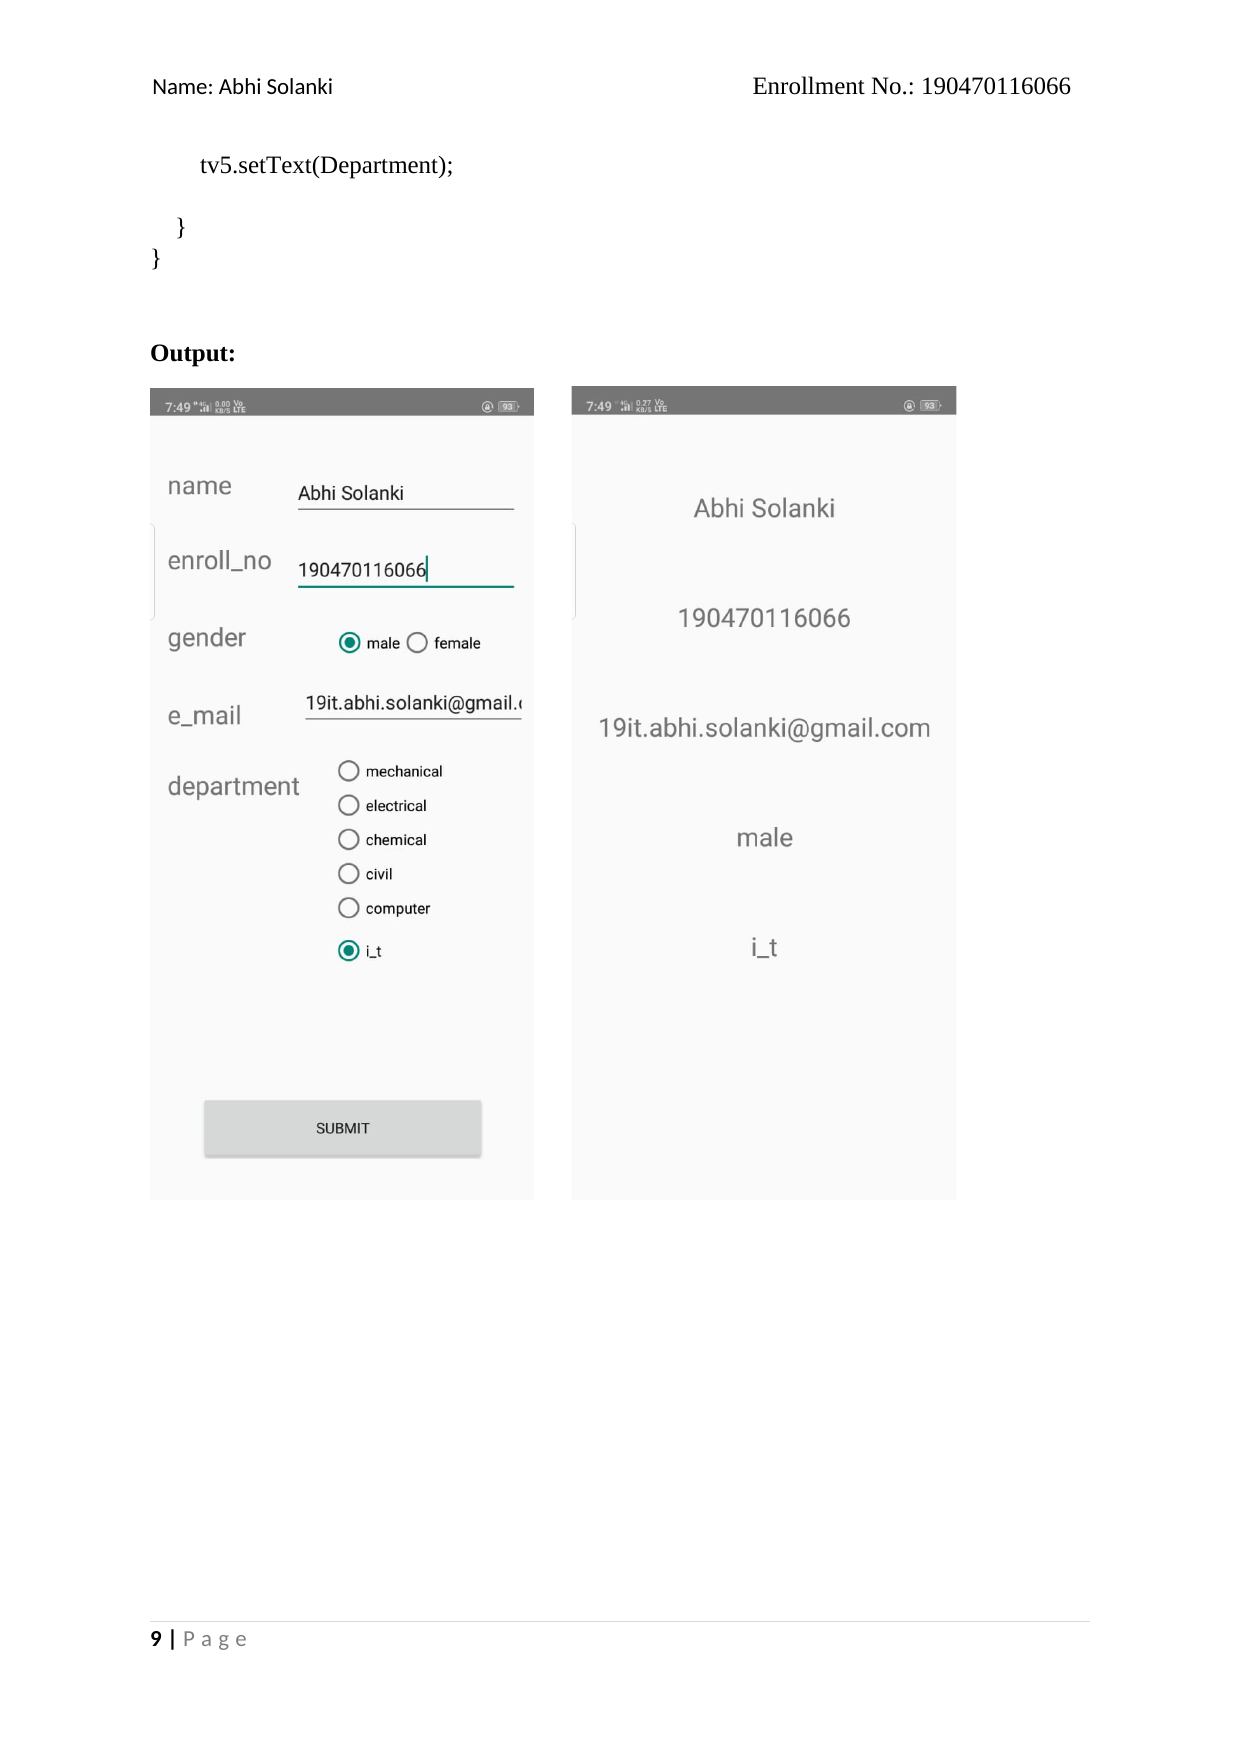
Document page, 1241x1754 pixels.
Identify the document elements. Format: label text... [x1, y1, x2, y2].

picture [150, 388, 534, 1200]
text Output: [150, 338, 1090, 367]
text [150, 150, 1090, 272]
picture [571, 386, 957, 1200]
